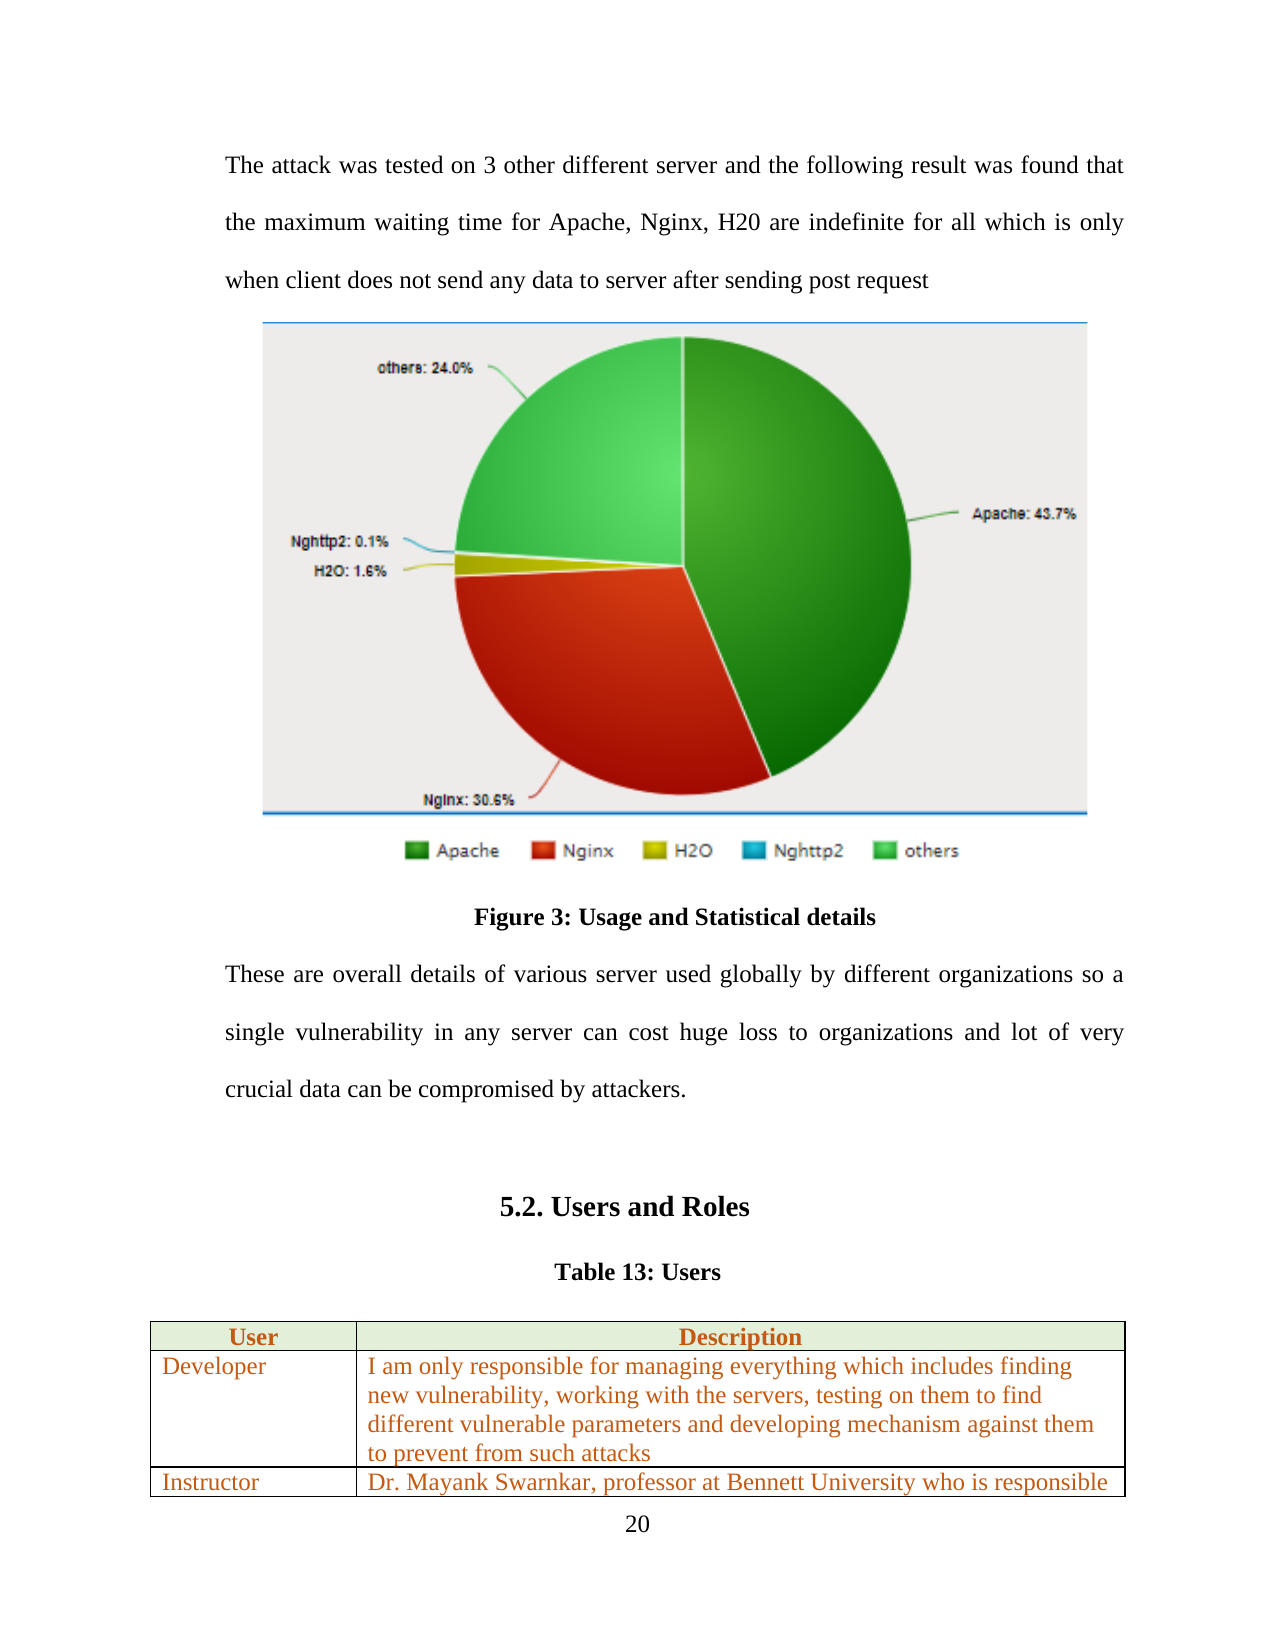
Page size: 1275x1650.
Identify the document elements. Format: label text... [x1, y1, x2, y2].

table_header User [151, 1322, 356, 1350]
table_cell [357, 1468, 1124, 1496]
text Figure 3: Usage and Statistical details [225, 902, 1125, 931]
picture [262, 322, 1088, 874]
text The attack was tested on 3 other different server and the following result was found that the maximum waiting time for Apache, Nginx, H20 are indefinite for all which is only when client does not send any data to server after sending post request [225, 150, 1125, 294]
text Users and Roles [150, 1189, 1125, 1223]
table_cell Instructor [151, 1468, 356, 1496]
table_header Description [357, 1322, 1124, 1350]
table_cell I am only responsible for managing everything which includes finding new vulnerability, working with the servers, testing on them to find different vulnerable parameters and developing mechanism against them to prevent from such attacks [357, 1351, 1124, 1466]
table_cell Developer [151, 1351, 356, 1466]
text These are overall details of various server used globally by different organizations so a single vulnerability in any server can cost huge loss to organizations and lot of very crucial data can be compromised by attackers. [225, 959, 1125, 1103]
text Table 13: Users [150, 1257, 1125, 1285]
